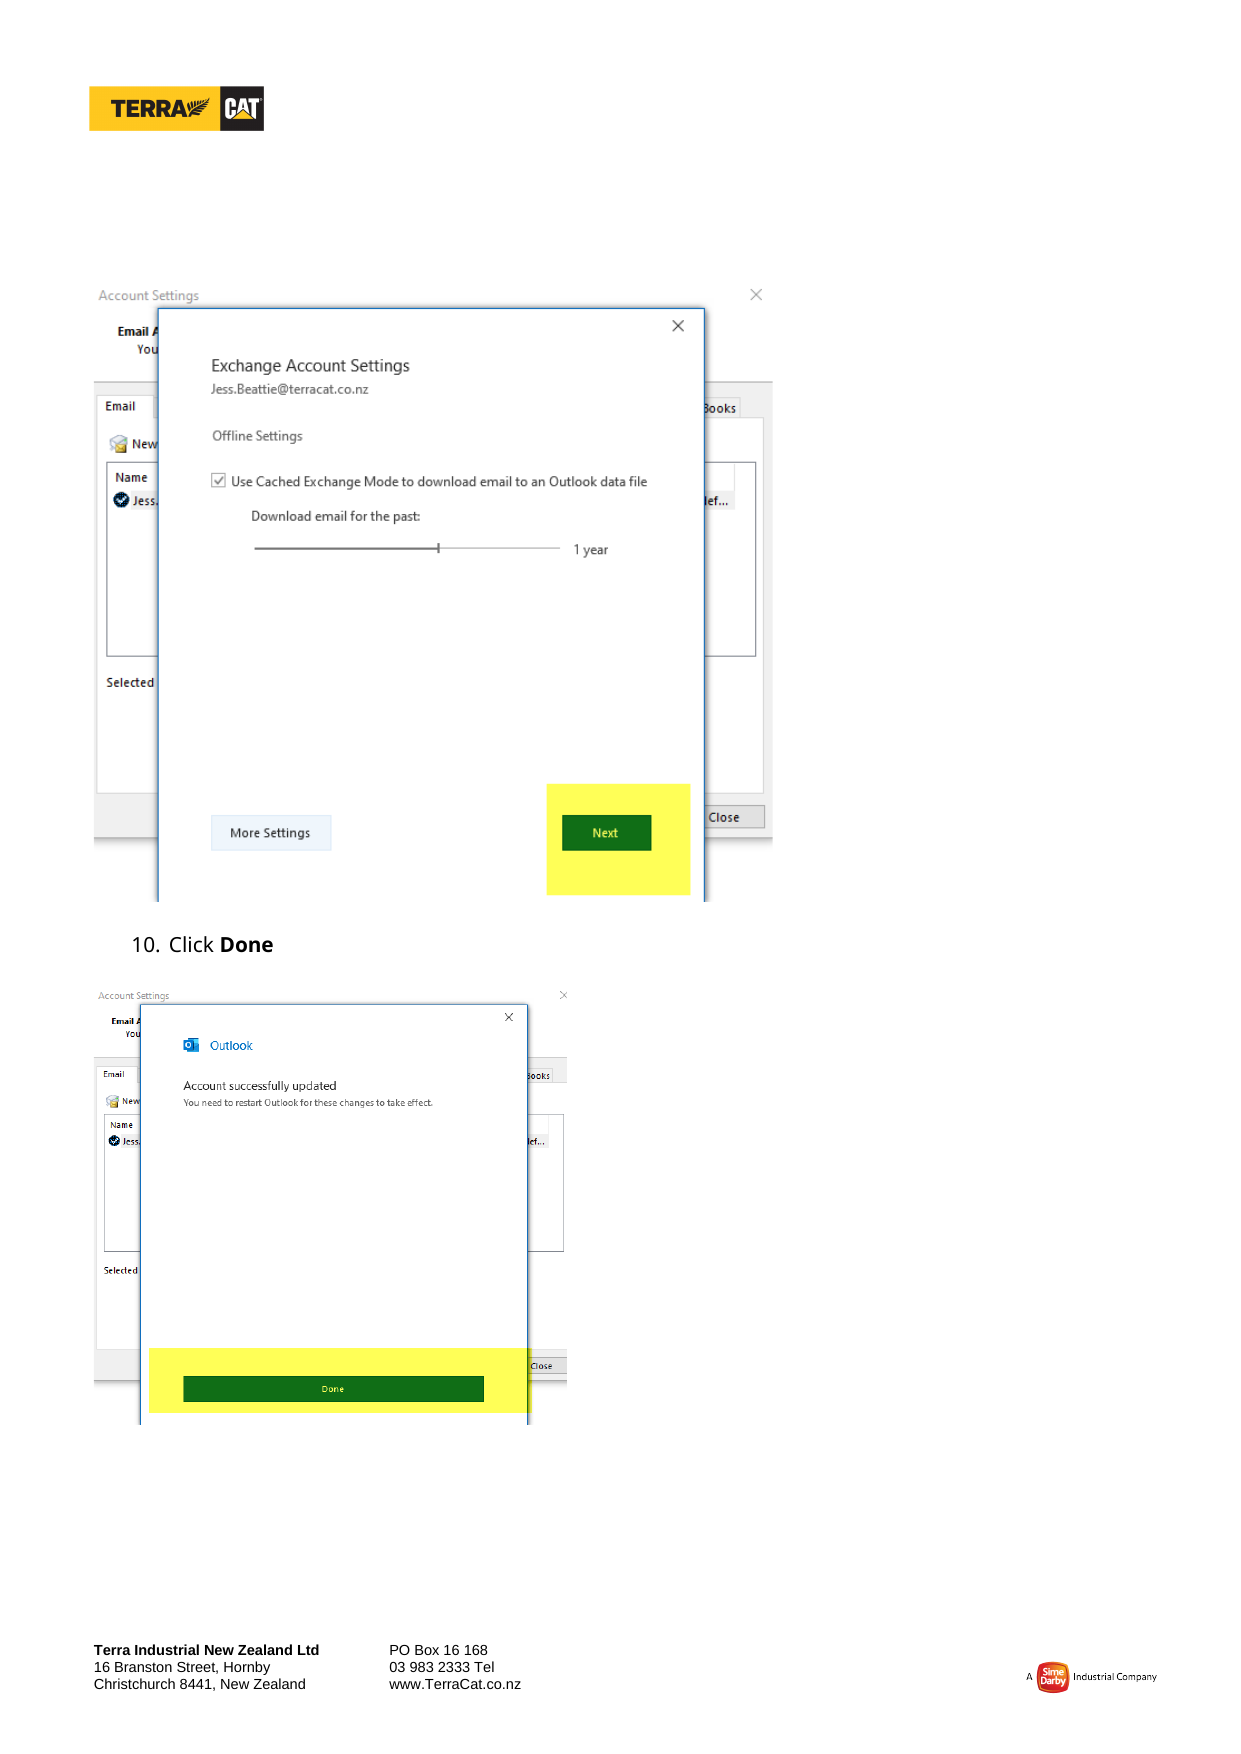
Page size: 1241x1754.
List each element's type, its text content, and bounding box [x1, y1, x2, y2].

picture [1025, 1658, 1157, 1695]
picture [87, 84, 266, 133]
list Click Done [131, 930, 1053, 958]
picture [93, 986, 567, 1425]
picture [93, 279, 773, 902]
